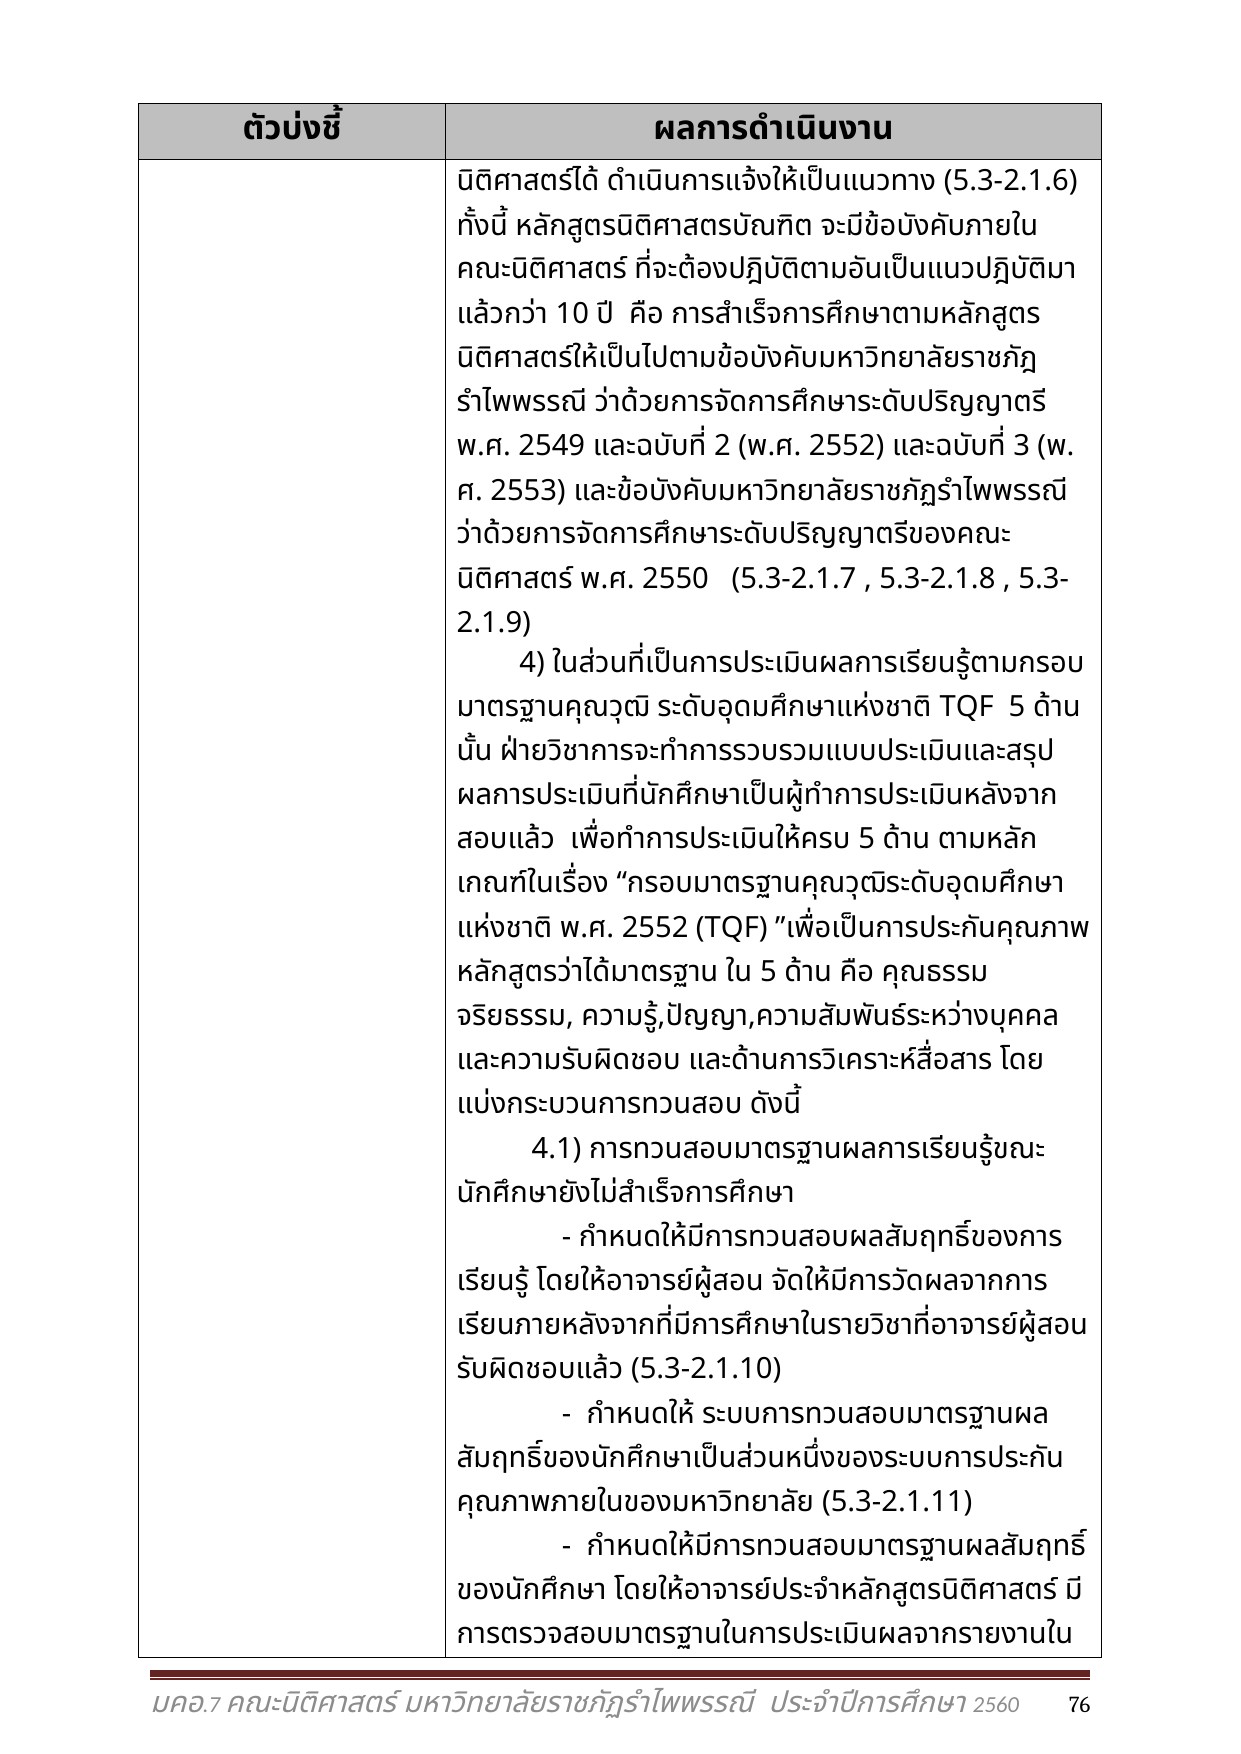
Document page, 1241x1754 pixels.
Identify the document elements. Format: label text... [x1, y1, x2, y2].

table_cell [139, 160, 445, 1657]
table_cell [446, 160, 1101, 1657]
table_header ผลการดำเนินงาน [446, 104, 1101, 159]
table_header ตัวบ่งชี้ [139, 104, 445, 159]
